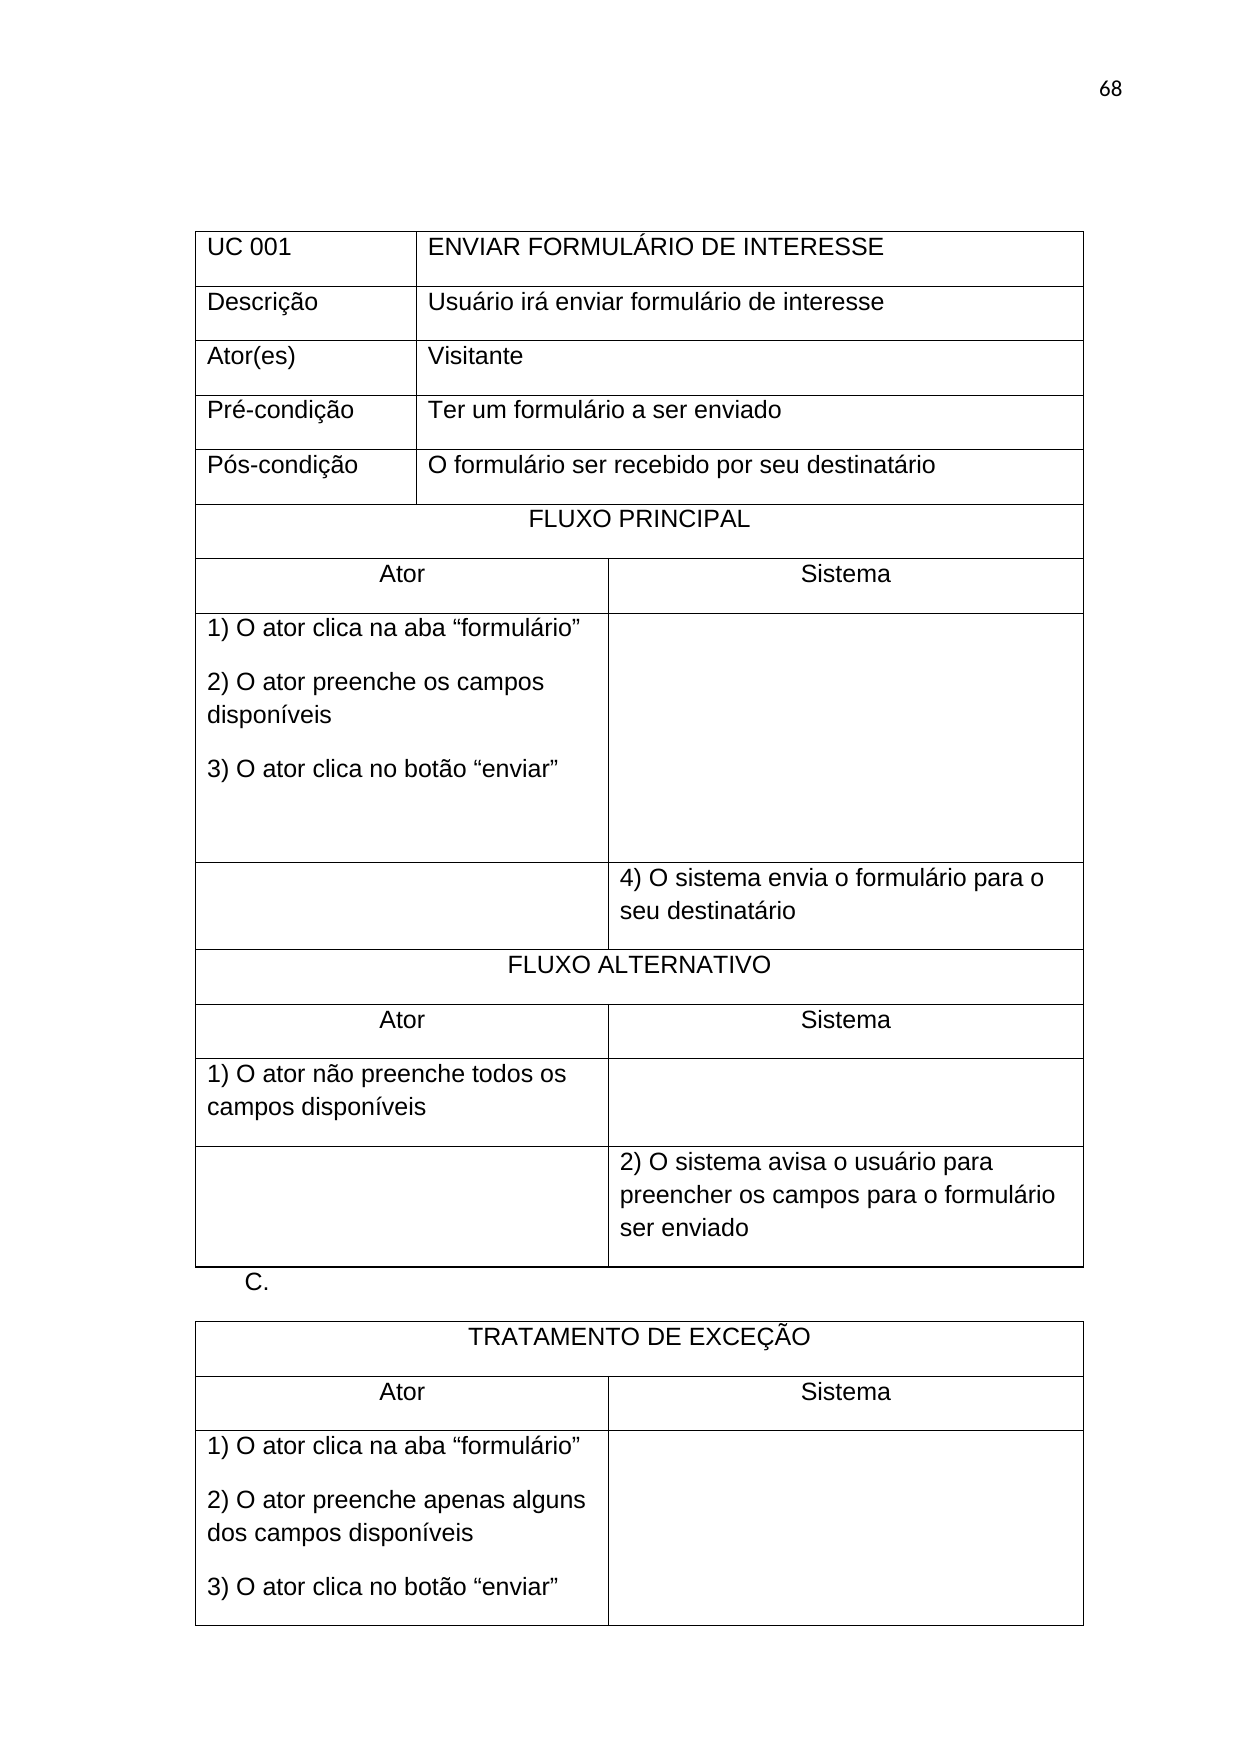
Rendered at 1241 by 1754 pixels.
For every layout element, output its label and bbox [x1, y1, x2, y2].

table_cell [609, 614, 1083, 862]
table_cell [196, 863, 608, 949]
table_header [417, 232, 1083, 286]
table_cell [609, 1005, 1083, 1058]
table_cell [196, 559, 608, 612]
table_cell [417, 341, 1083, 394]
table_cell [417, 450, 1083, 503]
table_cell [609, 1059, 1083, 1146]
table_cell [196, 1147, 608, 1266]
table_cell [196, 1059, 608, 1146]
table_cell [196, 287, 416, 340]
table_cell [196, 950, 1083, 1004]
table_cell [609, 1431, 1083, 1625]
table_cell [417, 287, 1083, 340]
table_cell [196, 341, 416, 394]
table_cell [196, 614, 608, 862]
table_cell [196, 1005, 608, 1058]
table_cell [609, 863, 1083, 949]
table_cell [196, 396, 416, 449]
table_cell [609, 1147, 1083, 1266]
table_cell [609, 1377, 1083, 1430]
table_cell [196, 505, 1083, 558]
table_cell [196, 1377, 608, 1430]
table_cell [417, 396, 1083, 449]
table_header [196, 1322, 1083, 1376]
table_header [196, 232, 416, 286]
table_cell [609, 559, 1083, 612]
table_cell [196, 1431, 608, 1625]
table_cell [196, 450, 416, 503]
